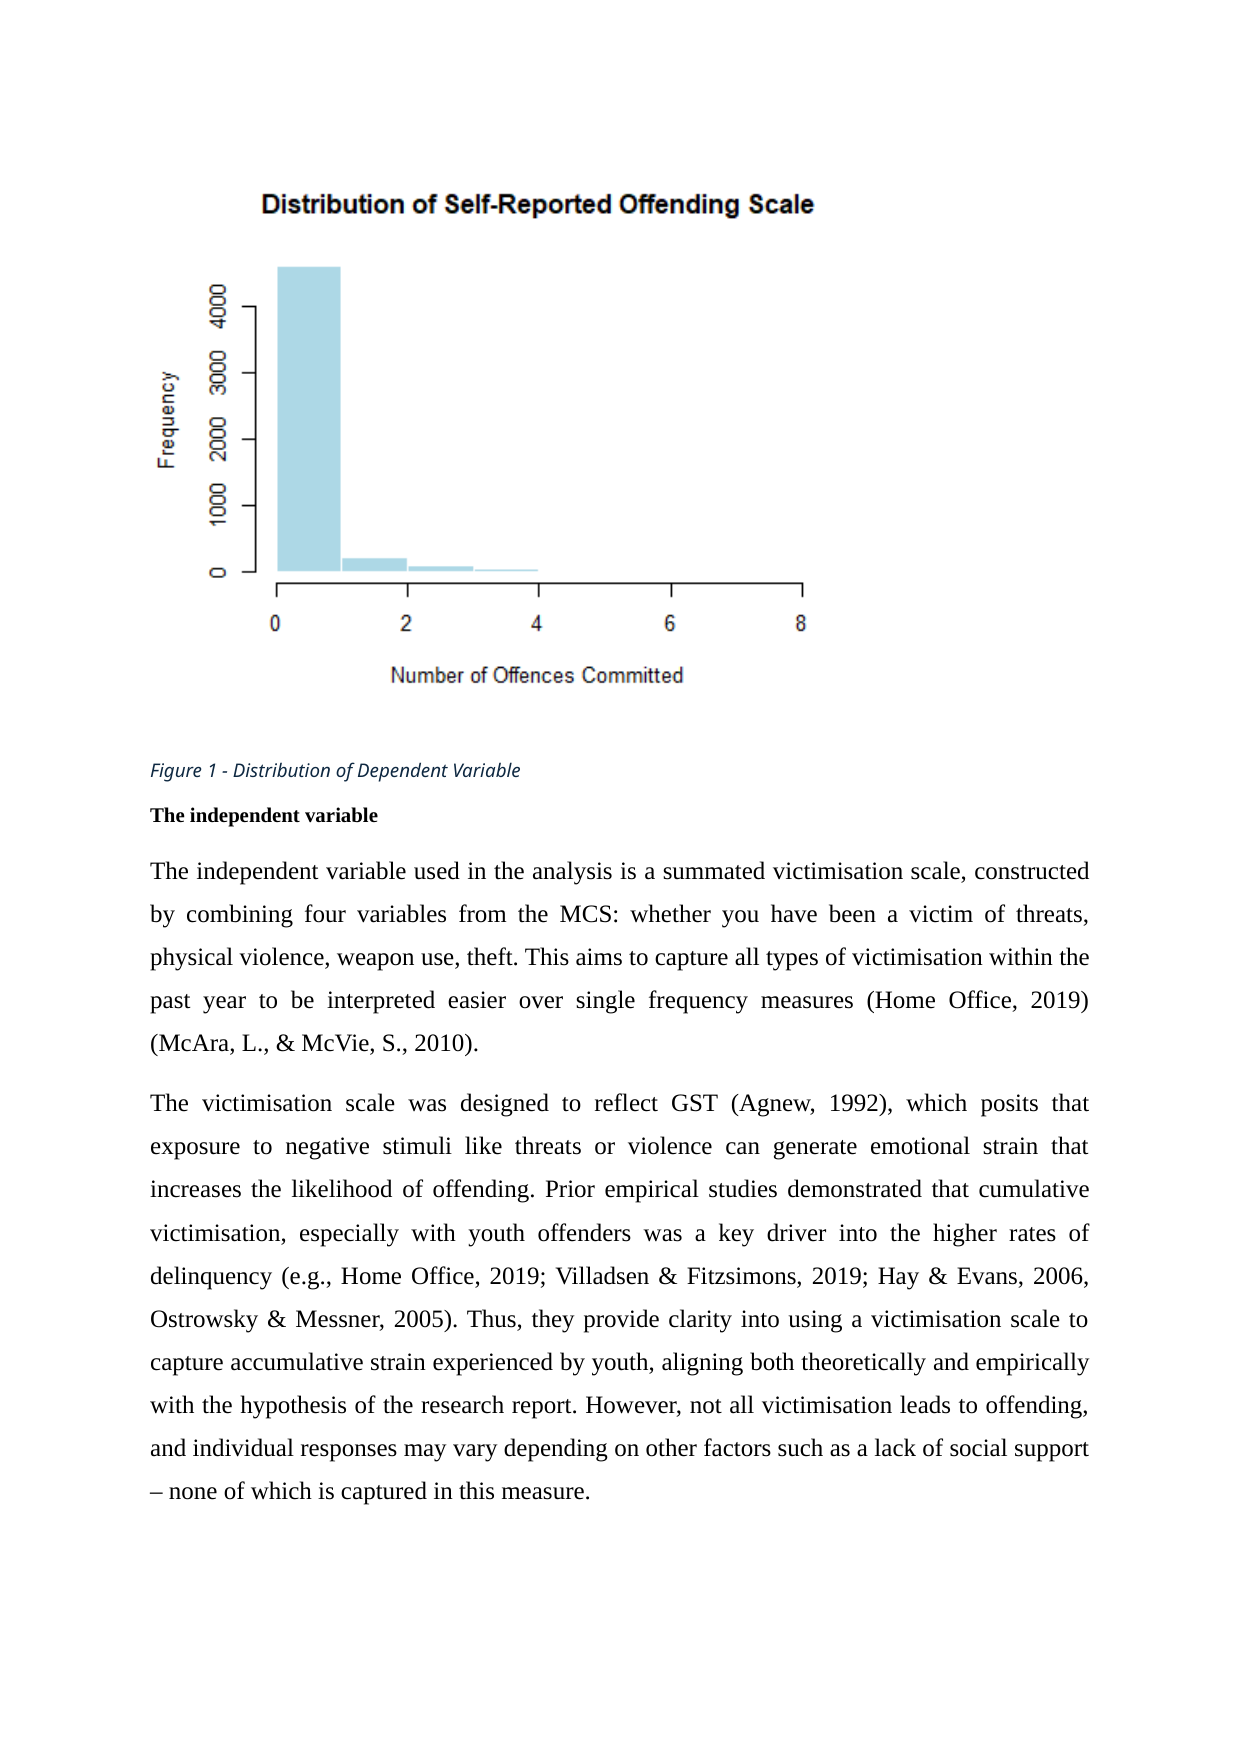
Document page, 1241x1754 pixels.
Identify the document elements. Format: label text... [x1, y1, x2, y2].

text Figure 1 - Distribution of Dependent Variable [150, 757, 1090, 782]
text The independent variable used in the analysis is a summated victimisation scale, constructed by combining four variables from the MCS: whether you have been a victim of threats, physical violence, weapon use, theft. This aims to capture all types of victimisation within the past year to be interpreted easier over single frequency measures (Home Office, 2019) (McAra, L., & McVie, S., 2010). [150, 856, 1090, 1057]
text The independent variable [150, 803, 1090, 827]
picture [150, 150, 878, 725]
text The victimisation scale was designed to reflect GST (Agnew, 1992), which posits that exposure to negative stimuli like threats or violence can generate emotional strain that increases the likelihood of offending. Prior empirical studies demonstrated that cumulative victimisation, especially with youth offenders was a key driver into the higher rates of delinquency (e.g., Home Office, 2019; Villadsen & Fitzsimons, 2019; Hay & Evans, 2006, Ostrowsky & Messner, 2005). Thus, they provide clarity into using a victimisation scale to capture accumulative strain experienced by youth, aligning both theoretically and empirically with the hypothesis of the research report. However, not all victimisation leads to offending, and individual responses may vary depending on other factors such as a lack of social support – none of which is captured in this measure. [150, 1088, 1090, 1505]
